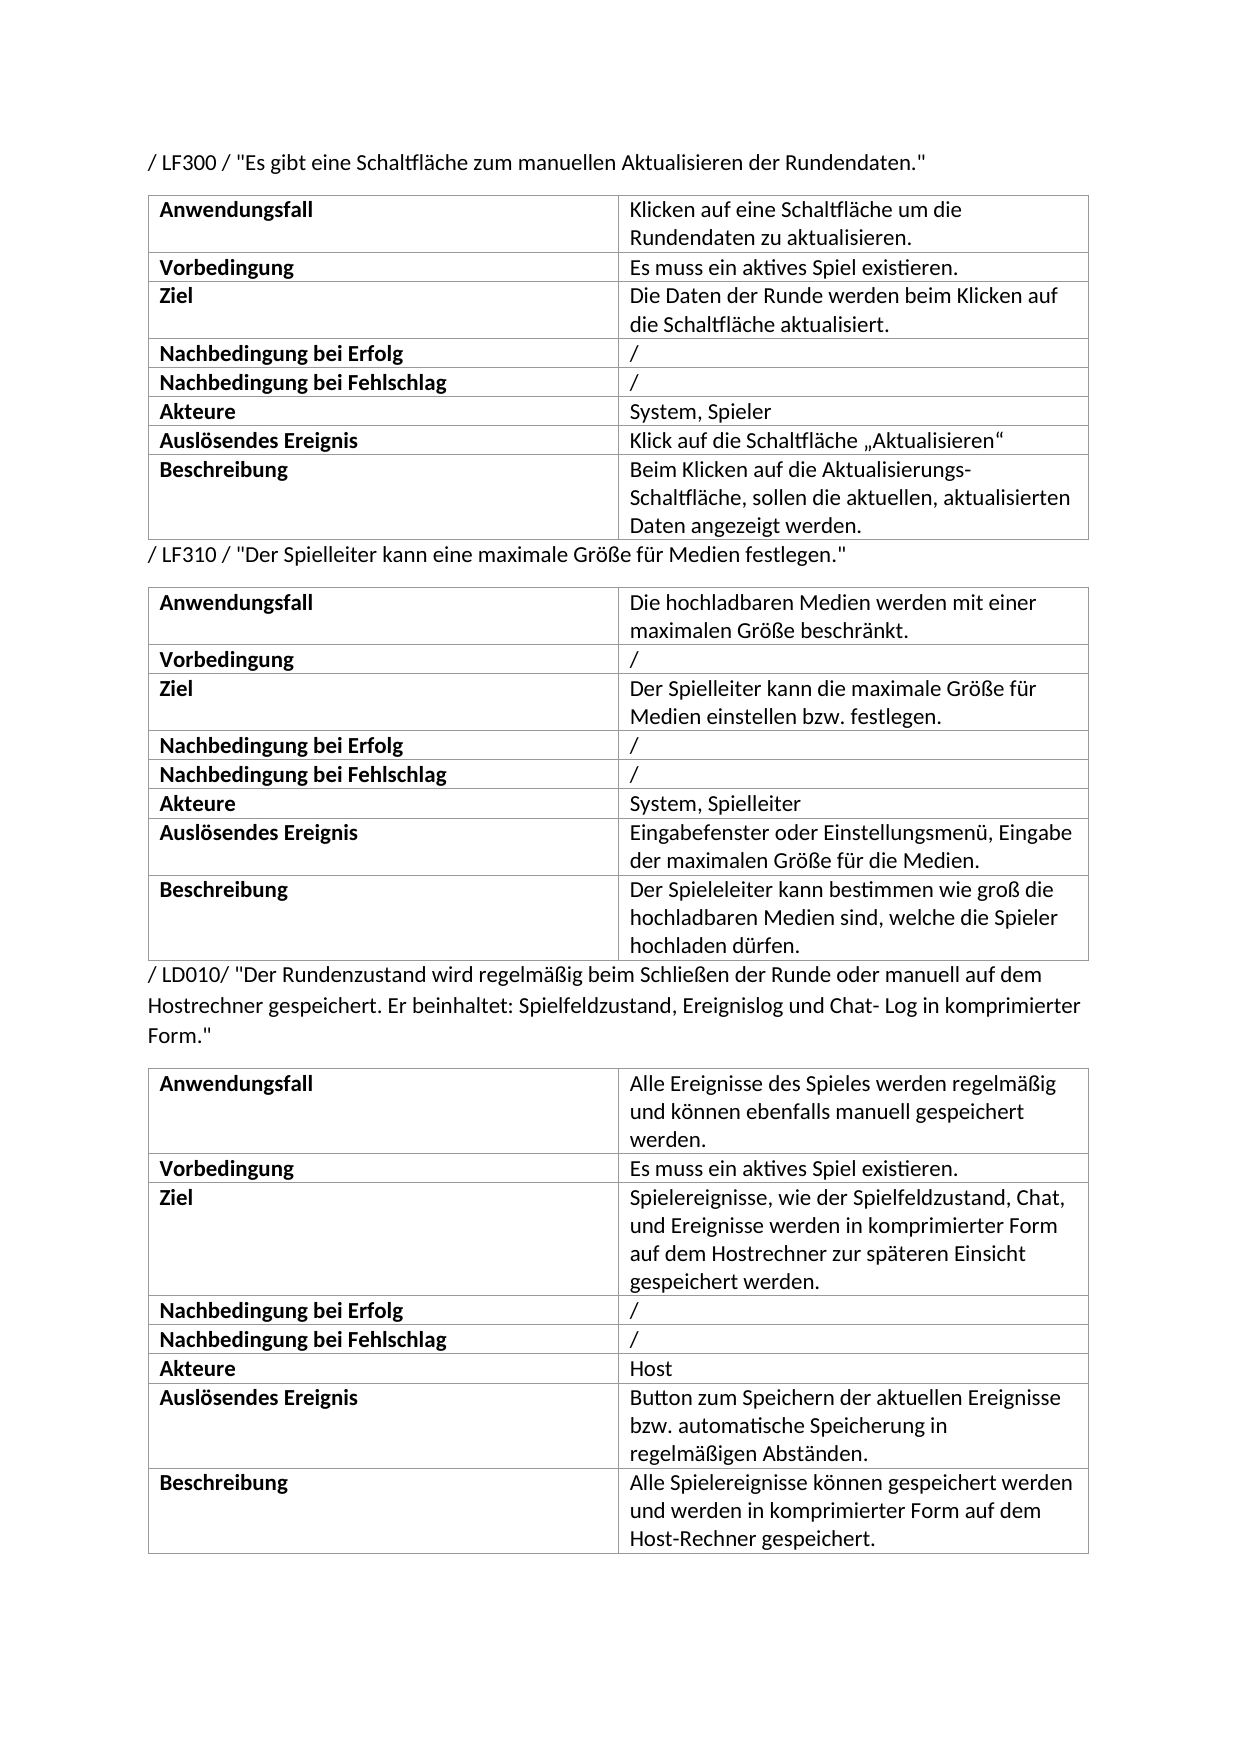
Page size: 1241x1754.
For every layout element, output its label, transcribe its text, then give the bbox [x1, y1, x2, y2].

table_cell Ziel [149, 674, 618, 730]
table_header Alle Ereignisse des Spieles werden regelmäßig und können ebenfalls manuell gespeichert werden. [619, 1069, 1088, 1153]
table_cell Der Spieleleiter kann bestimmen wie groß die hochladbaren Medien sind, welche die Spieler hochladen dürfen. [619, 876, 1088, 959]
table_cell / [619, 645, 1088, 673]
table_cell Der Spielleiter kann die maximale Größe für Medien einstellen bzw. festlegen. [619, 674, 1088, 730]
table_cell / [619, 368, 1088, 396]
table_cell Nachbedingung bei Erfolg [149, 1296, 618, 1324]
table_cell Auslösendes Ereignis [149, 819, 618, 874]
table_cell Eingabefenster oder Einstellungsmenü, Eingabe der maximalen Größe für die Medien. [619, 819, 1088, 874]
table_cell System, Spielleiter [619, 789, 1088, 817]
table_cell Akteure [149, 1354, 618, 1382]
table_cell Nachbedingung bei Erfolg [149, 339, 618, 367]
table_cell Nachbedingung bei Fehlschlag [149, 760, 618, 788]
text / LF300 / "Es gibt eine Schaltfläche zum manuellen Aktualisieren der Rundendaten." [148, 148, 1093, 176]
table_cell Auslösendes Ereignis [149, 1384, 618, 1467]
table_cell Nachbedingung bei Erfolg [149, 731, 618, 759]
table_cell Beim Klicken auf die Aktualisierungs- Schaltfläche, sollen die aktuellen, aktualisierten Daten angezeigt werden. [619, 455, 1088, 539]
table_header Anwendungsfall [149, 588, 618, 644]
table_cell Beschreibung [149, 455, 618, 539]
table_cell Nachbedingung bei Fehlschlag [149, 368, 618, 396]
table_header Anwendungsfall [149, 1069, 618, 1153]
table_cell Nachbedingung bei Fehlschlag [149, 1325, 618, 1353]
table_cell / [619, 760, 1088, 788]
table_cell Spielereignisse, wie der Spielfeldzustand, Chat, und Ereignisse werden in komprimierter Form auf dem Hostrechner zur späteren Einsicht gespeichert werden. [619, 1183, 1088, 1295]
table_cell Beschreibung [149, 1469, 618, 1553]
table_cell Die Daten der Runde werden beim Klicken auf die Schaltfläche aktualisiert. [619, 282, 1088, 338]
table_cell Ziel [149, 282, 618, 338]
table_cell Akteure [149, 789, 618, 817]
table_header Die hochladbaren Medien werden mit einer maximalen Größe beschränkt. [619, 588, 1088, 644]
table_cell Vorbedingung [149, 645, 618, 673]
table_cell / [619, 1325, 1088, 1353]
table_cell Es muss ein aktives Spiel existieren. [619, 1154, 1088, 1182]
table_cell Ziel [149, 1183, 618, 1295]
text / LD010/ "Der Rundenzustand wird regelmäßig beim Schließen der Runde oder manuell auf dem Hostrechner gespeichert. Er beinhaltet: Spielfeldzustand, Ereignislog und Chat- Log in komprimierter Form." [148, 961, 1093, 1049]
table_cell / [619, 731, 1088, 759]
table_cell Vorbedingung [149, 1154, 618, 1182]
table_cell Button zum Speichern der aktuellen Ereignisse bzw. automatische Speicherung in regelmäßigen Abständen. [619, 1384, 1088, 1467]
table_cell Beschreibung [149, 876, 618, 959]
table_cell Es muss ein aktives Spiel existieren. [619, 253, 1088, 281]
table_cell Auslösendes Ereignis [149, 426, 618, 454]
table_cell Alle Spielereignisse können gespeichert werden und werden in komprimierter Form auf dem Host-Rechner gespeichert. [619, 1469, 1088, 1553]
text / LF310 / "Der Spielleiter kann eine maximale Größe für Medien festlegen." [148, 540, 1093, 568]
table_cell Akteure [149, 397, 618, 425]
table_cell Vorbedingung [149, 253, 618, 281]
table_cell Klick auf die Schaltfläche „Aktualisieren“ [619, 426, 1088, 454]
table_cell / [619, 339, 1088, 367]
table_cell Host [619, 1354, 1088, 1382]
table_cell System, Spieler [619, 397, 1088, 425]
table_header Anwendungsfall [149, 196, 618, 252]
table_header Klicken auf eine Schaltfläche um die Rundendaten zu aktualisieren. [619, 196, 1088, 252]
table_cell / [619, 1296, 1088, 1324]
